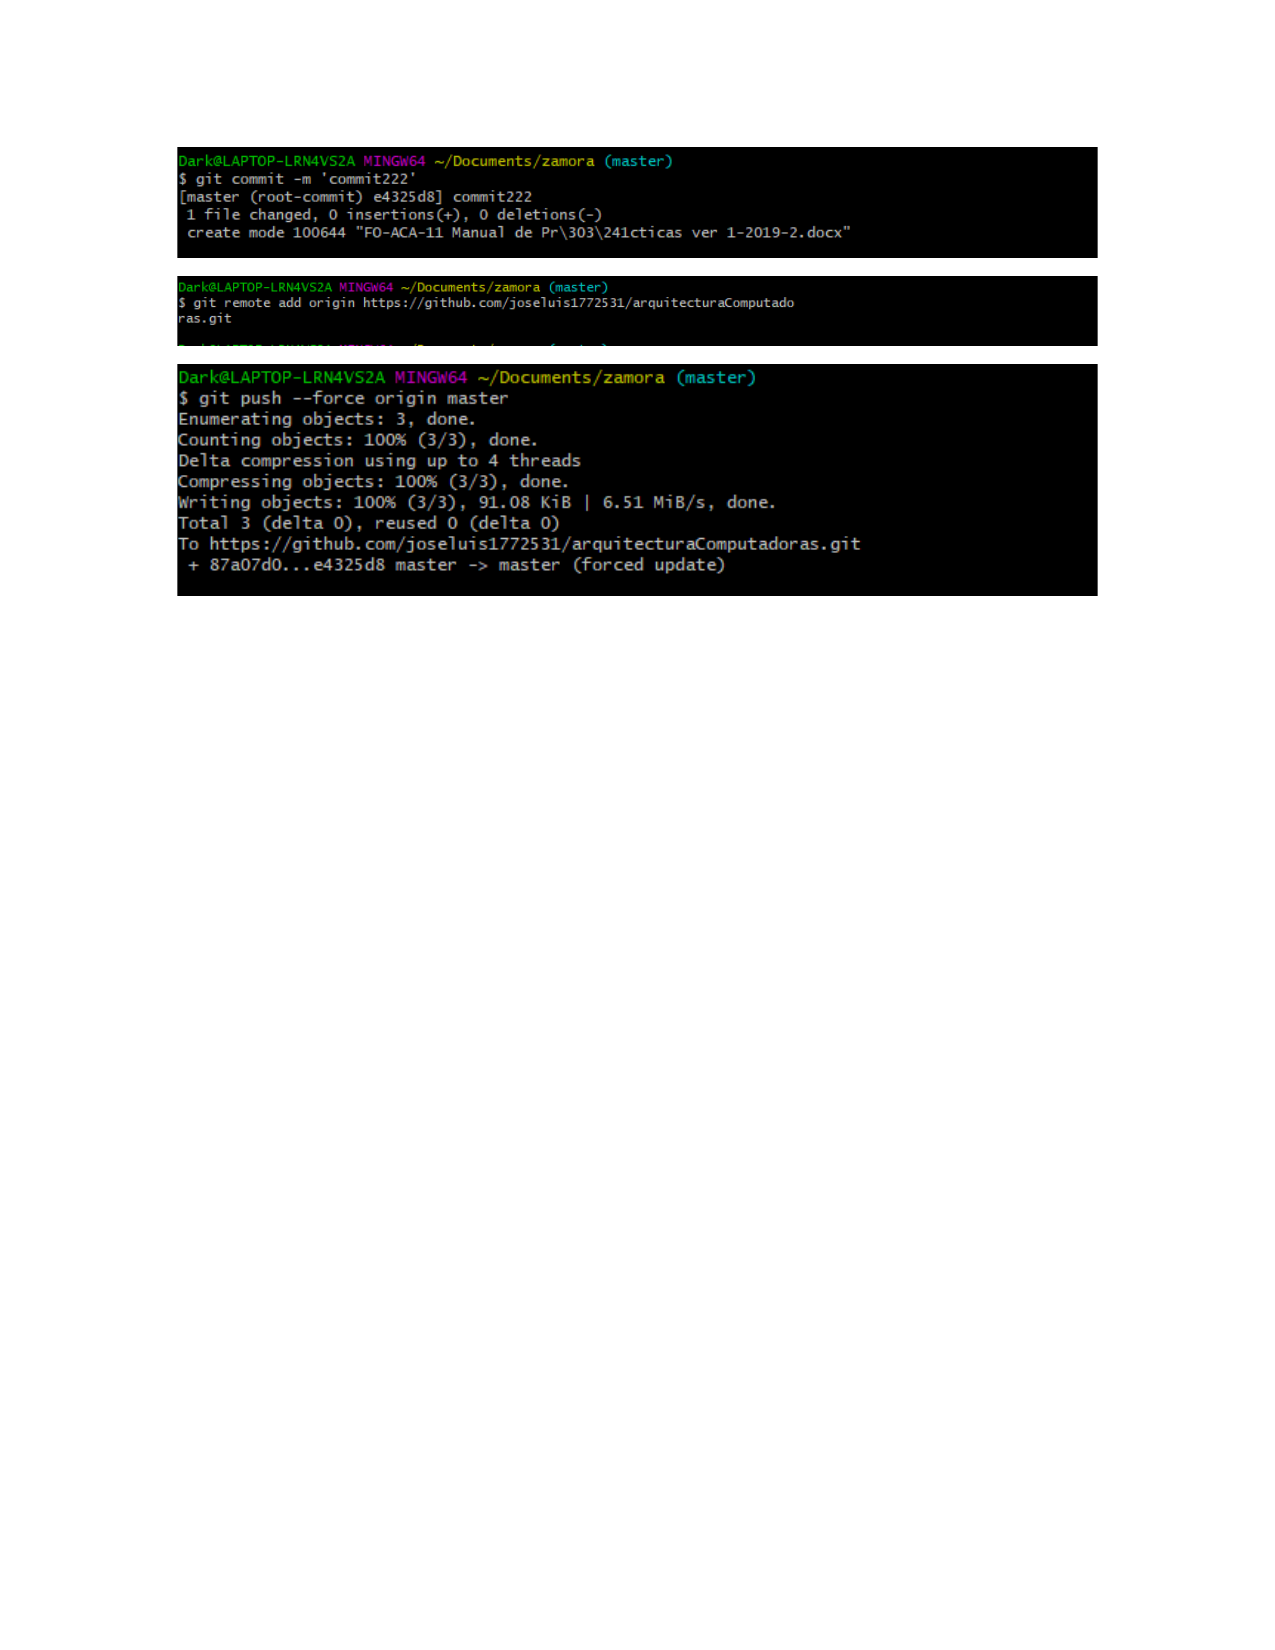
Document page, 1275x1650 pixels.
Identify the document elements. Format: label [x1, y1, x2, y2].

picture [177, 147, 1098, 258]
picture [177, 276, 1098, 346]
picture [177, 364, 1098, 596]
